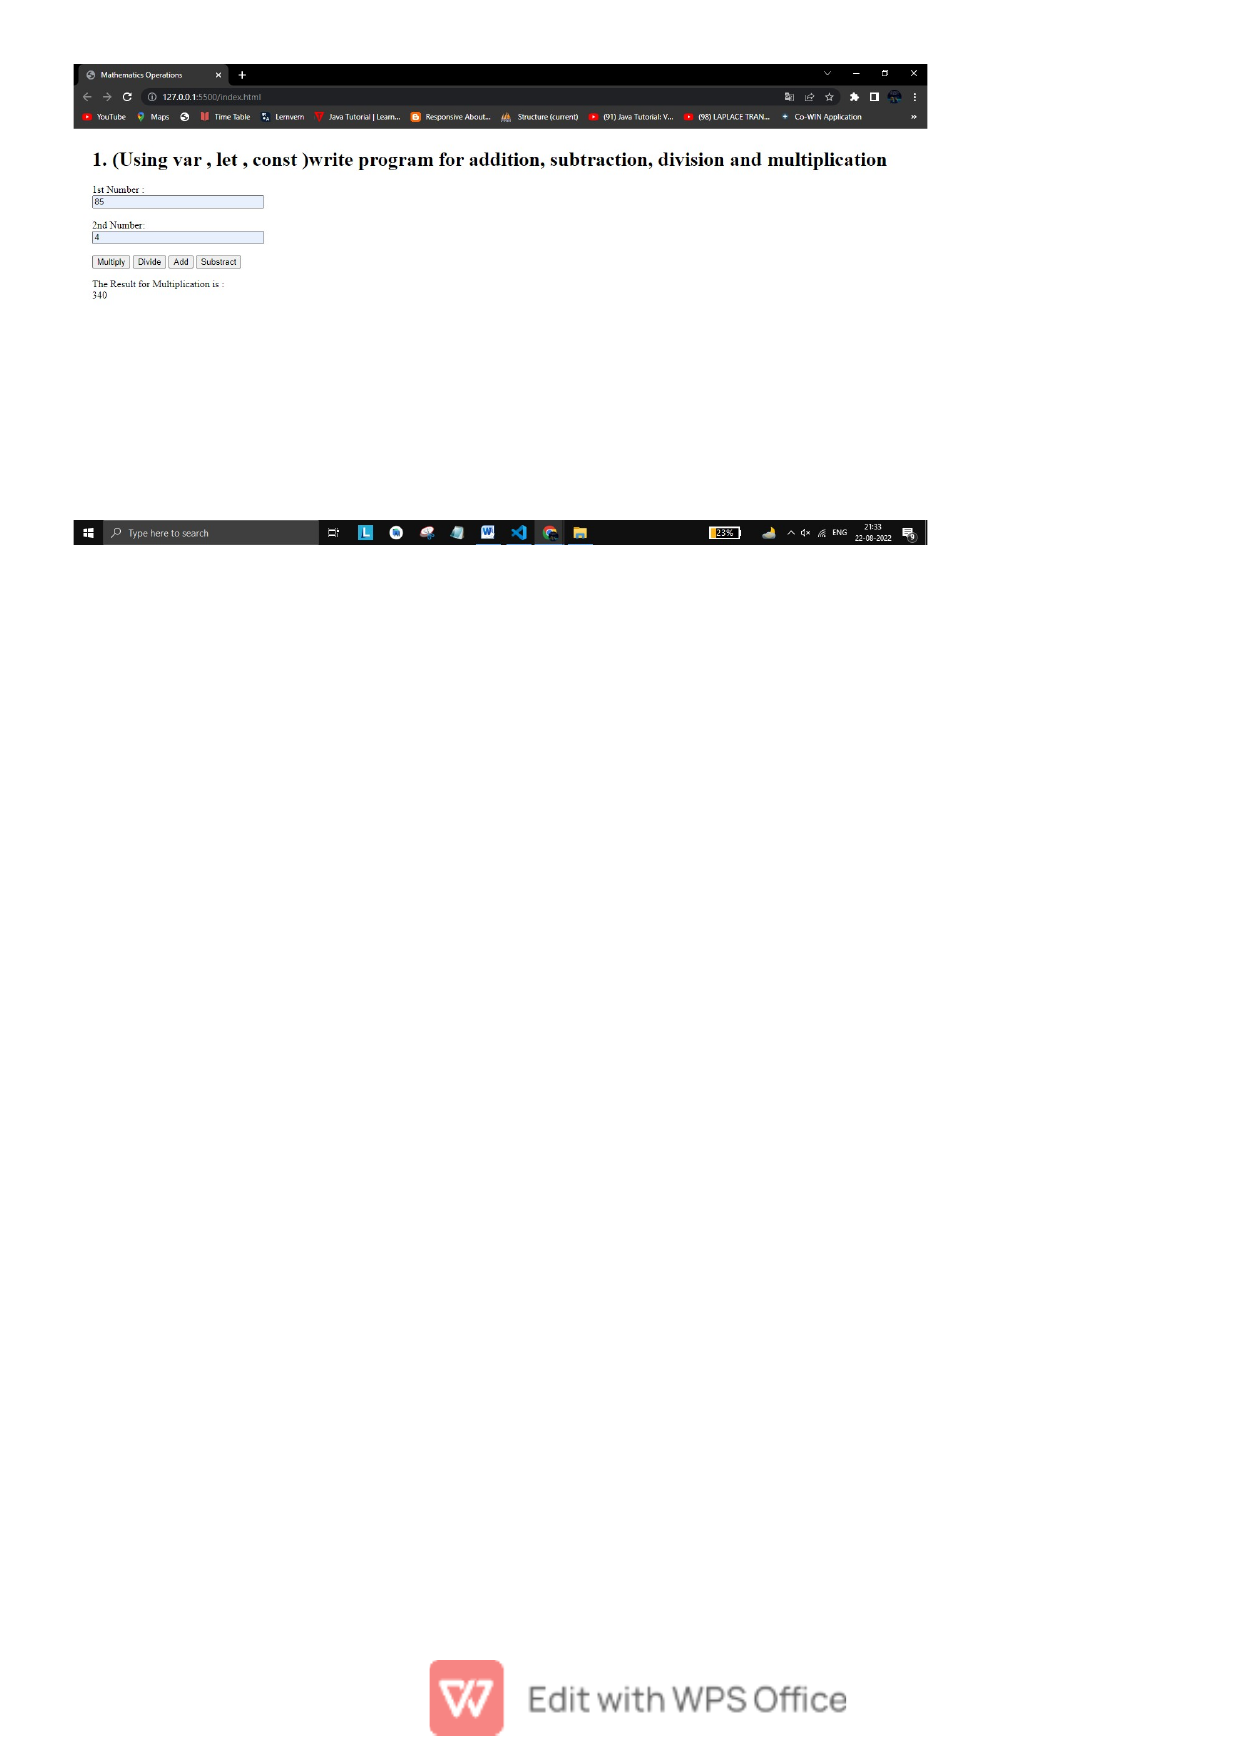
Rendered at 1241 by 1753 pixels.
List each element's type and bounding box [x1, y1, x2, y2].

picture [429, 1660, 847, 1736]
picture [73, 64, 928, 545]
